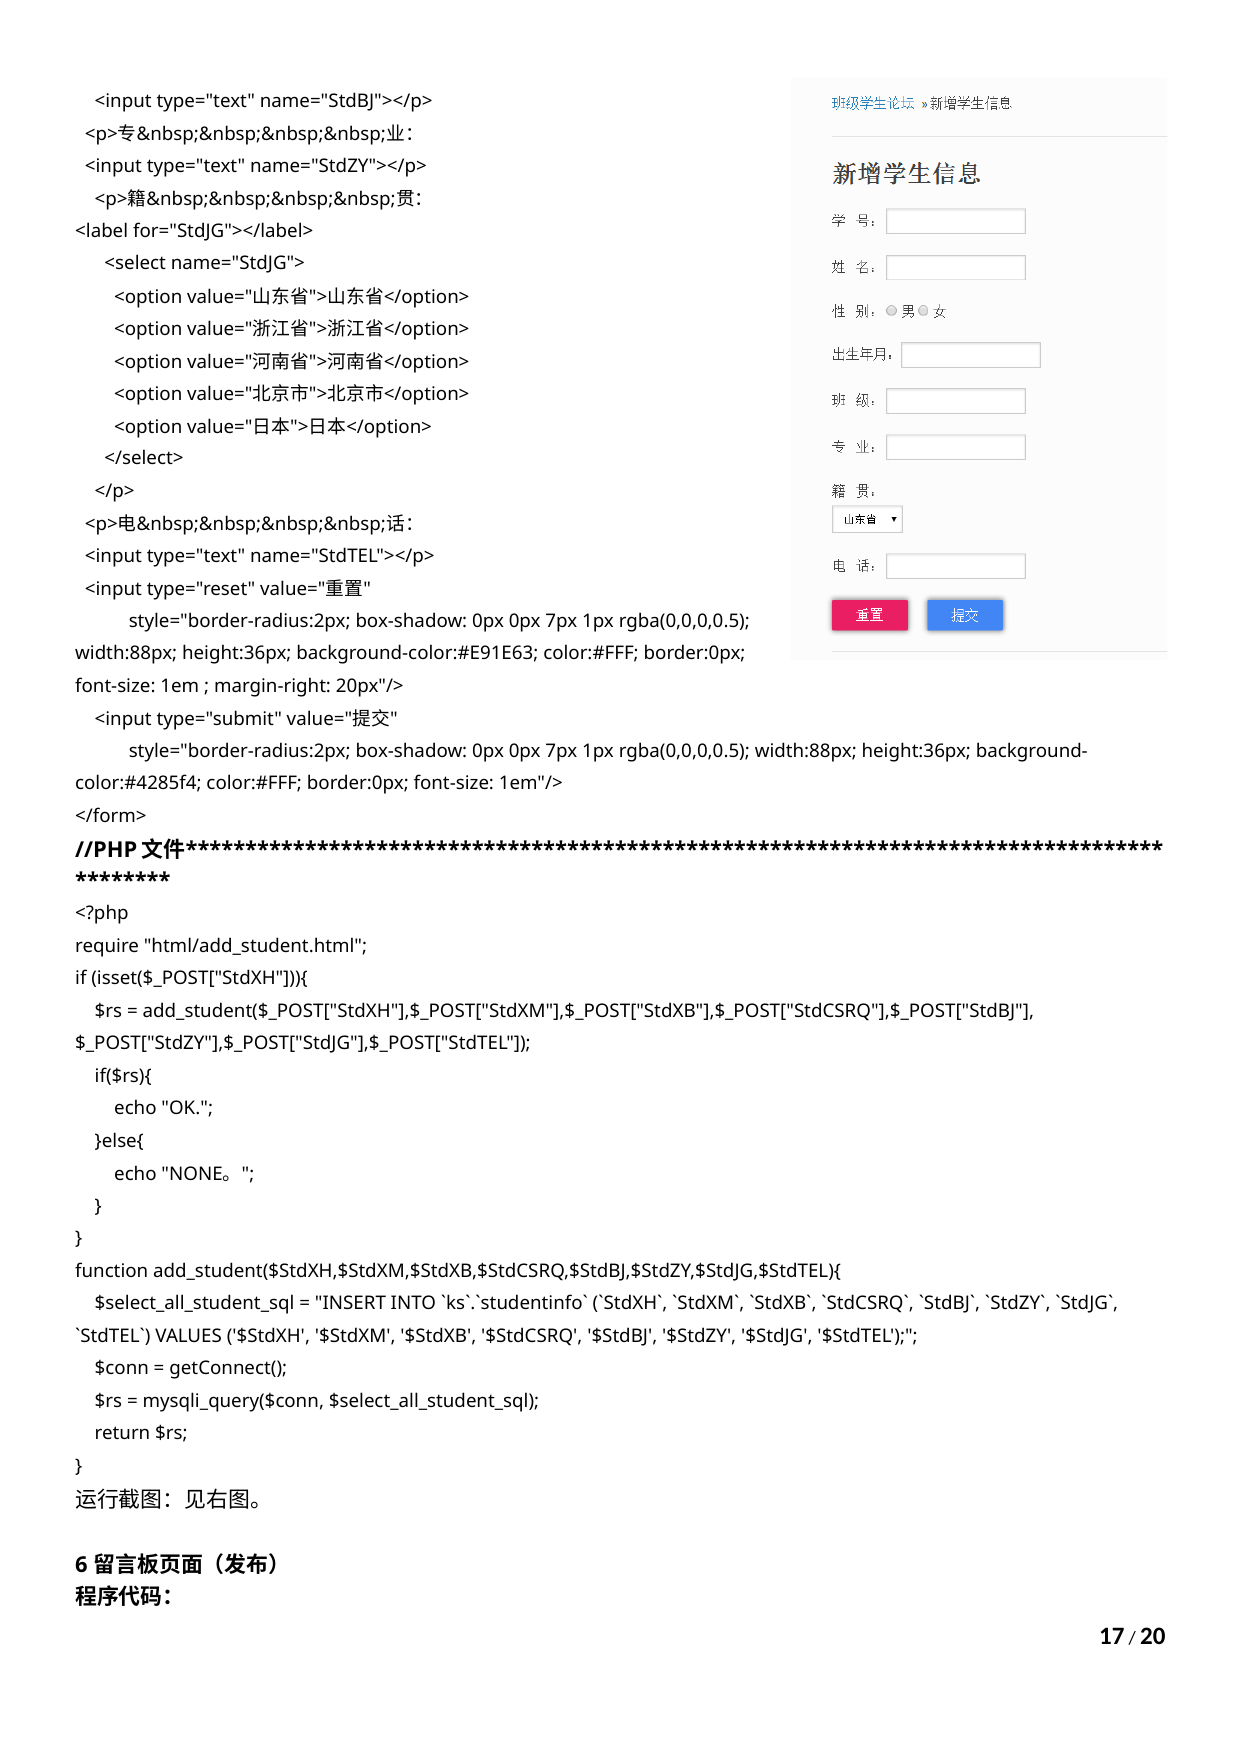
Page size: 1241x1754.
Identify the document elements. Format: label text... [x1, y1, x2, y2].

text <option value="日本">日本</option> [75, 409, 790, 441]
text <label for="StdJG"></label> [75, 214, 790, 246]
text } [75, 1449, 1165, 1481]
text require "html/add_student.html"; [75, 929, 1165, 961]
text <input type="text" name="StdTEL"></p> [75, 539, 790, 571]
text <option value="浙江省">浙江省</option> [75, 311, 790, 344]
text function add_student($StdXH,$StdXM,$StdXB,$StdCSRQ,$StdBJ,$StdZY,$StdJG,$StdTEL){ [75, 1254, 1165, 1286]
text if($rs){ [75, 1059, 1165, 1091]
text <input type="submit" value="提交" [75, 701, 1165, 734]
text }else{ [75, 1124, 1165, 1156]
text </select> [75, 441, 790, 474]
text <?php [75, 896, 1165, 929]
text } [75, 1221, 1165, 1254]
text $select_all_student_sql = "INSERT INTO `ks`.`studentinfo` (`StdXH`, `StdXM`, `StdXB`, `StdCSRQ`, `StdBJ`, `StdZY`, `StdJG`, `StdTEL`) VALUES ('$StdXH', '$StdXM', '$StdXB', '$StdCSRQ', '$StdBJ', '$StdZY', '$StdJG', '$StdTEL');"; [75, 1286, 1165, 1351]
text <option value="山东省">山东省</option> [75, 279, 790, 311]
text 程序代码： [75, 1579, 1165, 1611]
text <p>专&nbsp;&nbsp;&nbsp;&nbsp;业： [75, 116, 790, 149]
text <input type="text" name="StdZY"></p> [75, 149, 790, 181]
text <p>电&nbsp;&nbsp;&nbsp;&nbsp;话： [75, 506, 790, 539]
text </p> [75, 474, 790, 506]
text </form> [75, 799, 1165, 831]
text <select name="StdJG"> [75, 246, 790, 279]
text $conn = getConnect(); [75, 1351, 1165, 1384]
text 运行截图：见右图。 [75, 1481, 1165, 1514]
text echo "OK."; [75, 1091, 1165, 1124]
text echo "NONE。"; [75, 1156, 1165, 1189]
text <option value="河南省">河南省</option> [75, 344, 790, 376]
text } [75, 1189, 1165, 1221]
text 6 留言板页面（发布） [75, 1546, 1165, 1579]
text $rs = add_student($_POST["StdXH"],$_POST["StdXM"],$_POST["StdXB"],$_POST["StdCSRQ"],$_POST["StdBJ"],$_POST["StdZY"],$_POST["StdJG"],$_POST["StdTEL"]); [75, 994, 1165, 1059]
text <input type="reset" value="重置" [75, 571, 790, 604]
text return $rs; [75, 1416, 1165, 1449]
text style="border-radius:2px; box-shadow: 0px 0px 7px 1px rgba(0,0,0,0.5); width:88px; height:36px; background-color:#4285f4; color:#FFF; border:0px; font-size: 1em"/> [75, 734, 1165, 799]
text if (isset($_POST["StdXH"])){ [75, 961, 1165, 994]
text //PHP文件****************************************************************************************** [75, 831, 1165, 896]
text $rs = mysqli_query($conn, $select_all_student_sql); [75, 1384, 1165, 1416]
text <p>籍&nbsp;&nbsp;&nbsp;&nbsp;贯： [75, 181, 790, 214]
text <option value="北京市">北京市</option> [75, 376, 790, 409]
text <input type="text" name="StdBJ"></p> [75, 84, 790, 116]
text style="border-radius:2px; box-shadow: 0px 0px 7px 1px rgba(0,0,0,0.5); width:88px; height:36px; background-color:#E91E63; color:#FFF; border:0px; font-size: 1em ; margin-right: 20px"/> [75, 604, 1165, 701]
